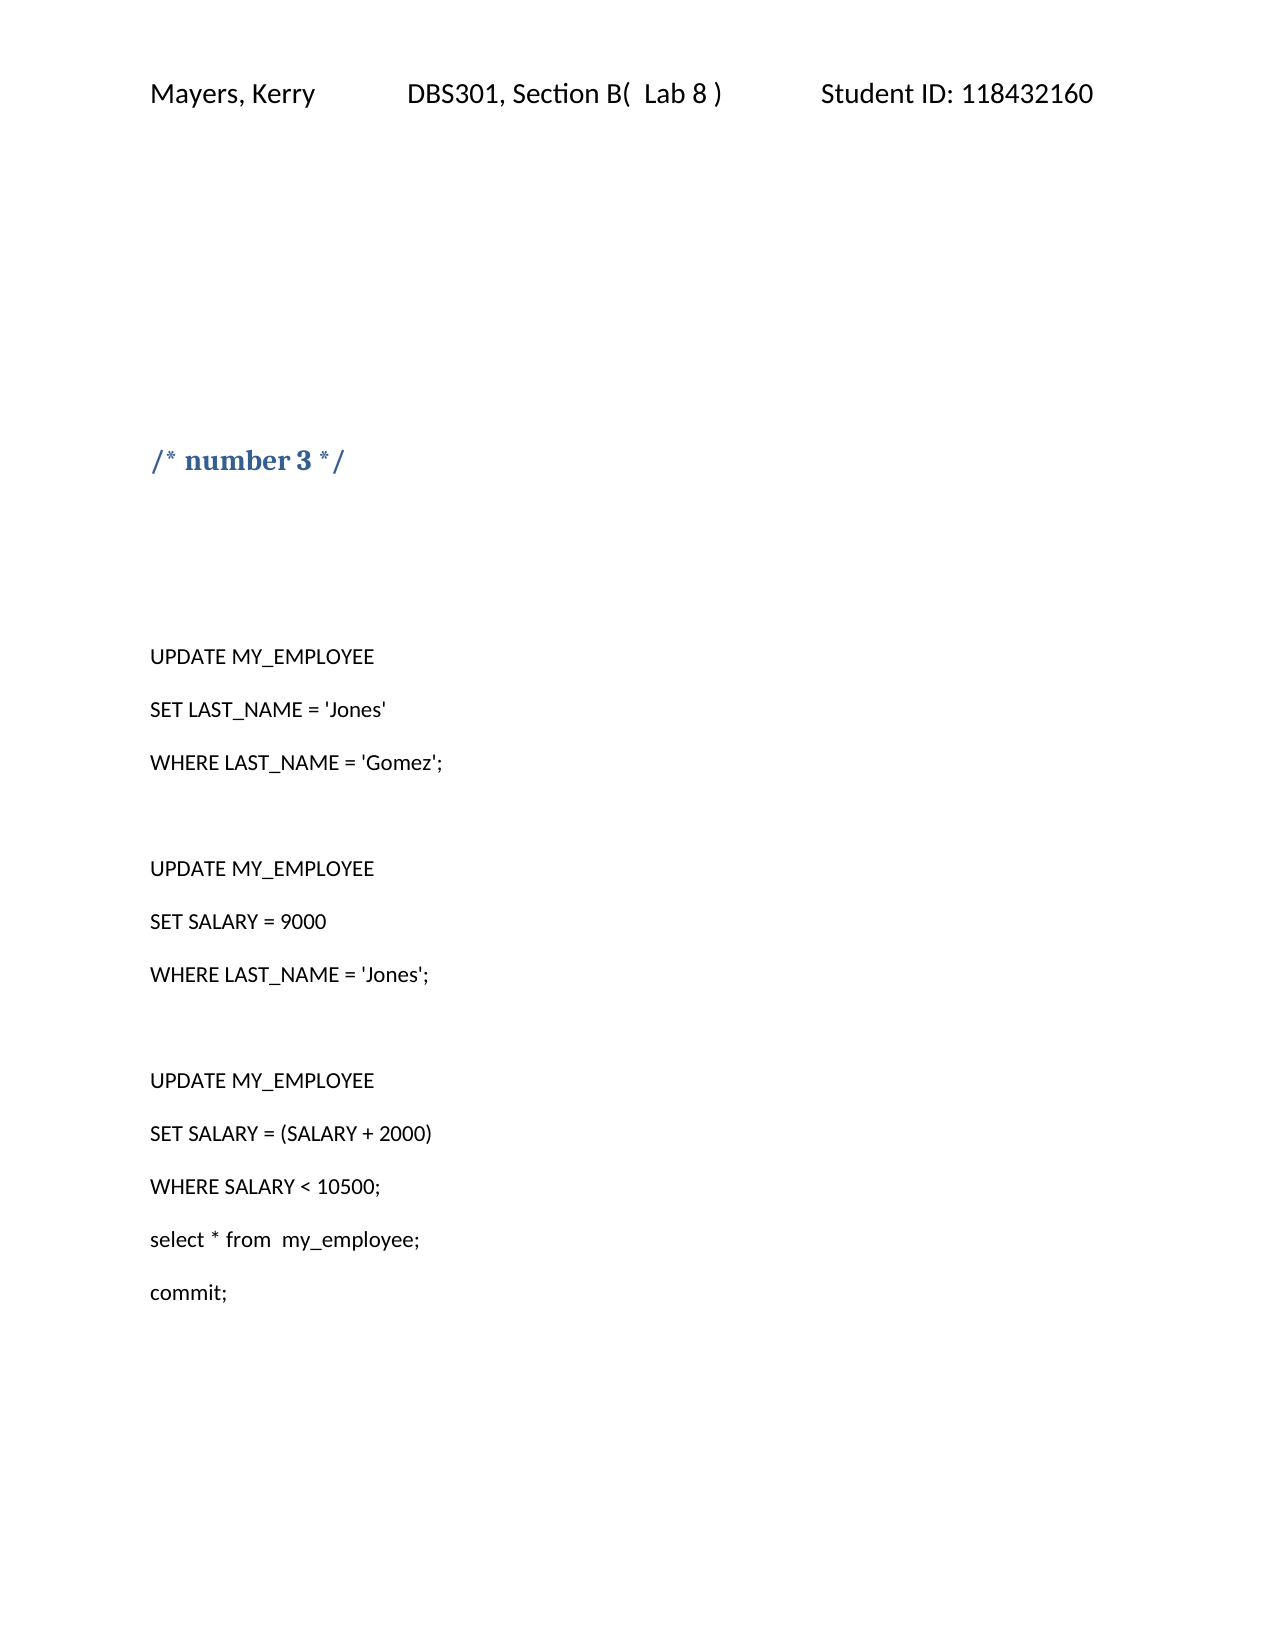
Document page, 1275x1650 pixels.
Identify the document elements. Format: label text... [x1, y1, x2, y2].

text commit; [150, 1278, 1125, 1306]
text SET SALARY = (SALARY + 2000) [150, 1119, 1125, 1147]
text SET SALARY = 9000 [150, 907, 1125, 935]
text UPDATE MY_EMPLOYEE [150, 642, 1125, 670]
text SET LAST_NAME = 'Jones' [150, 695, 1125, 723]
text WHERE LAST_NAME = 'Gomez'; [150, 748, 1125, 776]
subtitle /* number 3 */ [150, 444, 1125, 478]
text UPDATE MY_EMPLOYEE [150, 1066, 1125, 1094]
text UPDATE MY_EMPLOYEE [150, 854, 1125, 882]
text select * from my_employee; [150, 1225, 1125, 1253]
text WHERE LAST_NAME = 'Jones'; [150, 960, 1125, 988]
text WHERE SALARY < 10500; [150, 1172, 1125, 1200]
